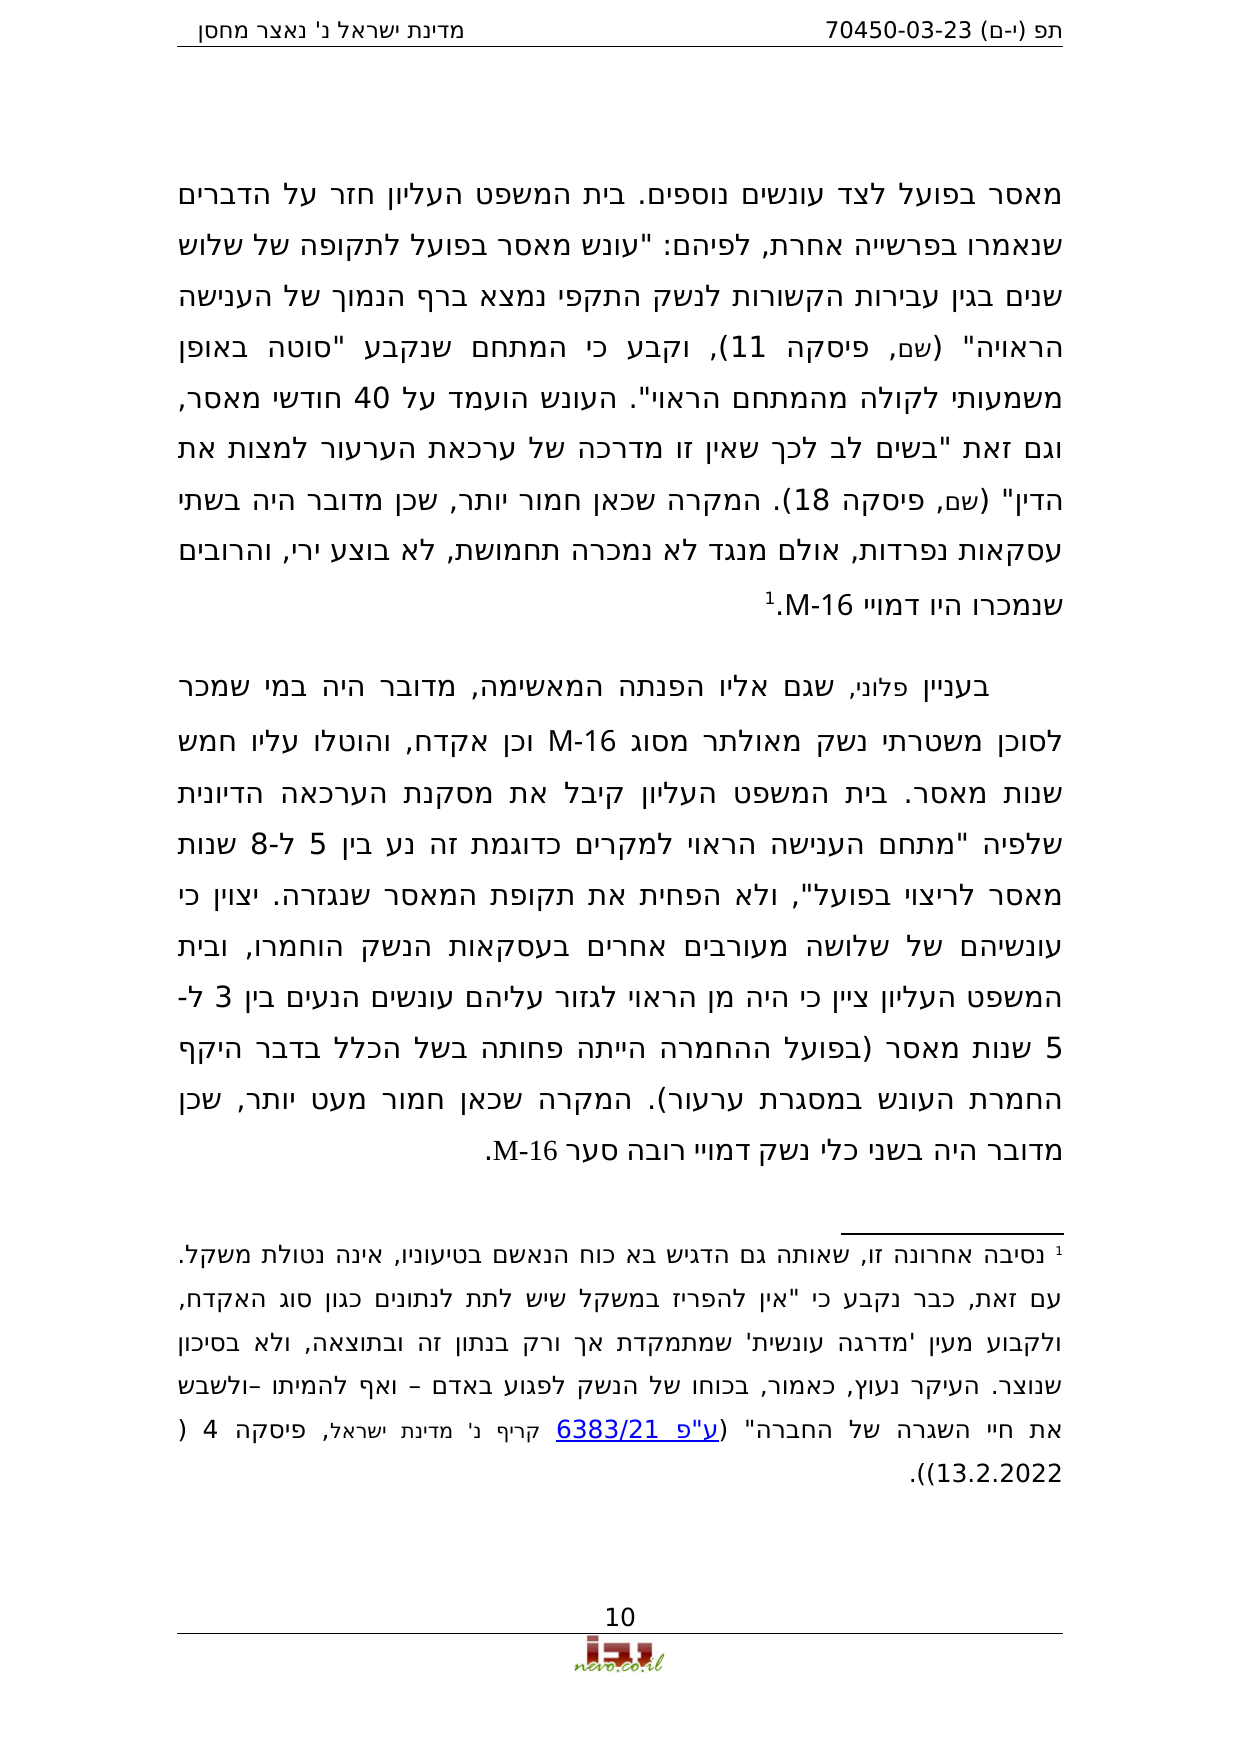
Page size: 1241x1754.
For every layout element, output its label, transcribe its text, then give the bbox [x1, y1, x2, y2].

picture [574, 1635, 666, 1673]
text בעניין פלוני, שגם אליו הפנתה המאשימה, מדובר היה במי שמכר לסוכן משטרתי נשק מאולתר מסוג M-16 וכן אקדח, והוטלו עליו חמש שנות מאסר. בית המשפט העליון קיבל את מסקנת הערכאה הדיונית שלפיה "מתחם הענישה הראוי למקרים כדוגמת זה נע בין 5 ל-8 שנות מאסר לריצוי בפועל", ולא הפחית את תקופת המאסר שנגזרה. יצוין כי עונשיהם של שלושה מעורבים אחרים בעסקאות הנשק הוחמרו, ובית המשפט העליון ציין כי היה מן הראוי לגזור עליהם עונשים הנעים בין 3 ל-5 שנות מאסר (בפועל ההחמרה הייתה פחותה בשל הכלל בדבר היקף החמרת העונש במסגרת ערעור). המקרה שכאן חמור מעט יותר, שכן מדובר היה בשני כלי נשק דמויי רובה סער M-16. [177, 669, 1064, 1167]
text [177, 177, 1064, 624]
